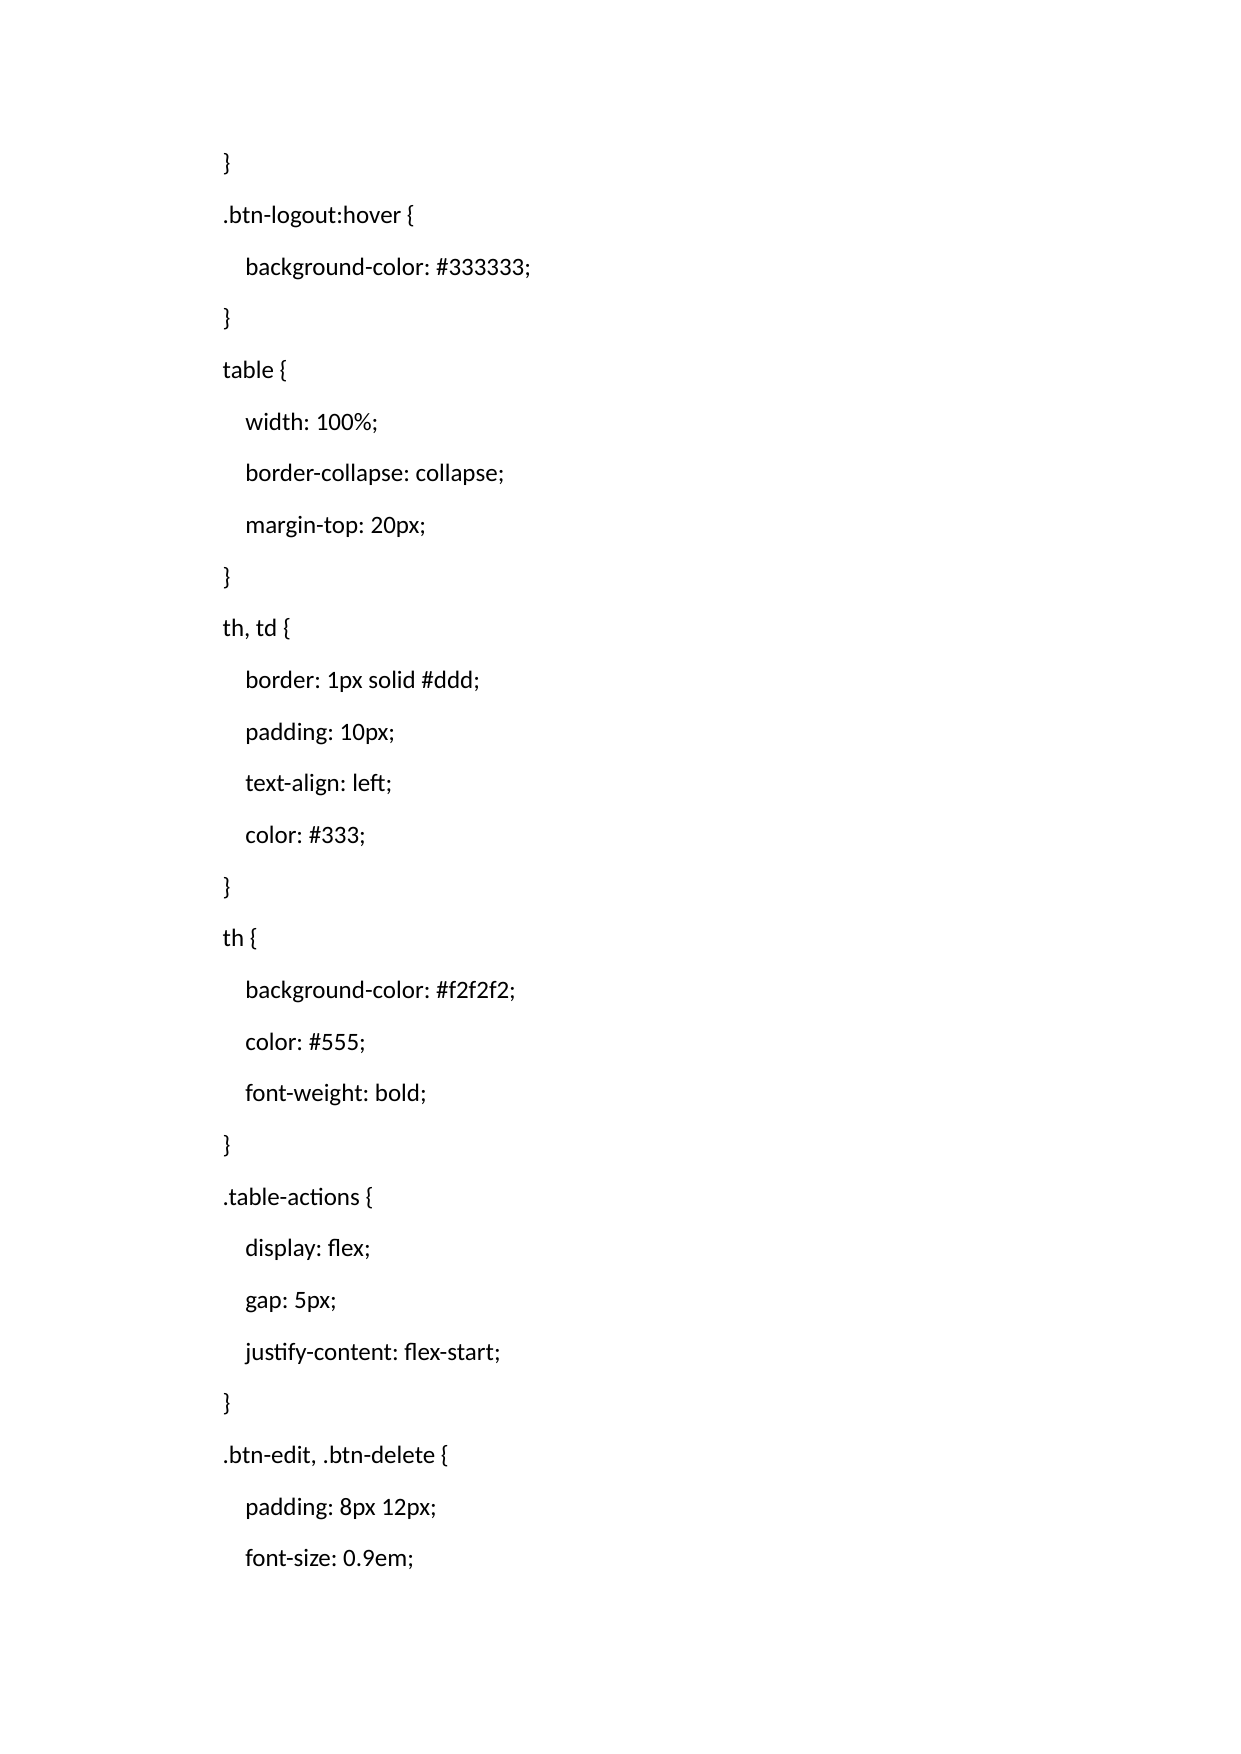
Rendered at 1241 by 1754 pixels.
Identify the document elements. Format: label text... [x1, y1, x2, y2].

text } [177, 1388, 1063, 1418]
text font-size: 0.9em; [177, 1543, 1063, 1573]
text } [177, 303, 1063, 333]
text .table-actions { [177, 1181, 1063, 1211]
text table { [177, 354, 1063, 385]
text th, td { [177, 613, 1063, 643]
text } [177, 871, 1063, 901]
text display: flex; [177, 1233, 1063, 1263]
text background-color: #f2f2f2; [177, 974, 1063, 1005]
text } [177, 561, 1063, 591]
text color: #555; [177, 1026, 1063, 1056]
text .btn-edit, .btn-delete { [177, 1439, 1063, 1470]
text th { [177, 923, 1063, 953]
text background-color: #333333; [177, 251, 1063, 281]
text } [177, 1129, 1063, 1160]
text .btn-logout:hover { [177, 199, 1063, 230]
text padding: 8px 12px; [177, 1491, 1063, 1521]
text border-collapse: collapse; [177, 458, 1063, 488]
text justify-content: flex-start; [177, 1336, 1063, 1366]
text color: #333; [177, 819, 1063, 850]
text width: 100%; [177, 406, 1063, 436]
text gap: 5px; [177, 1284, 1063, 1315]
text } [177, 148, 1063, 178]
text text-align: left; [177, 768, 1063, 798]
text margin-top: 20px; [177, 509, 1063, 540]
text border: 1px solid #ddd; [177, 664, 1063, 695]
text padding: 10px; [177, 716, 1063, 746]
text font-weight: bold; [177, 1078, 1063, 1108]
